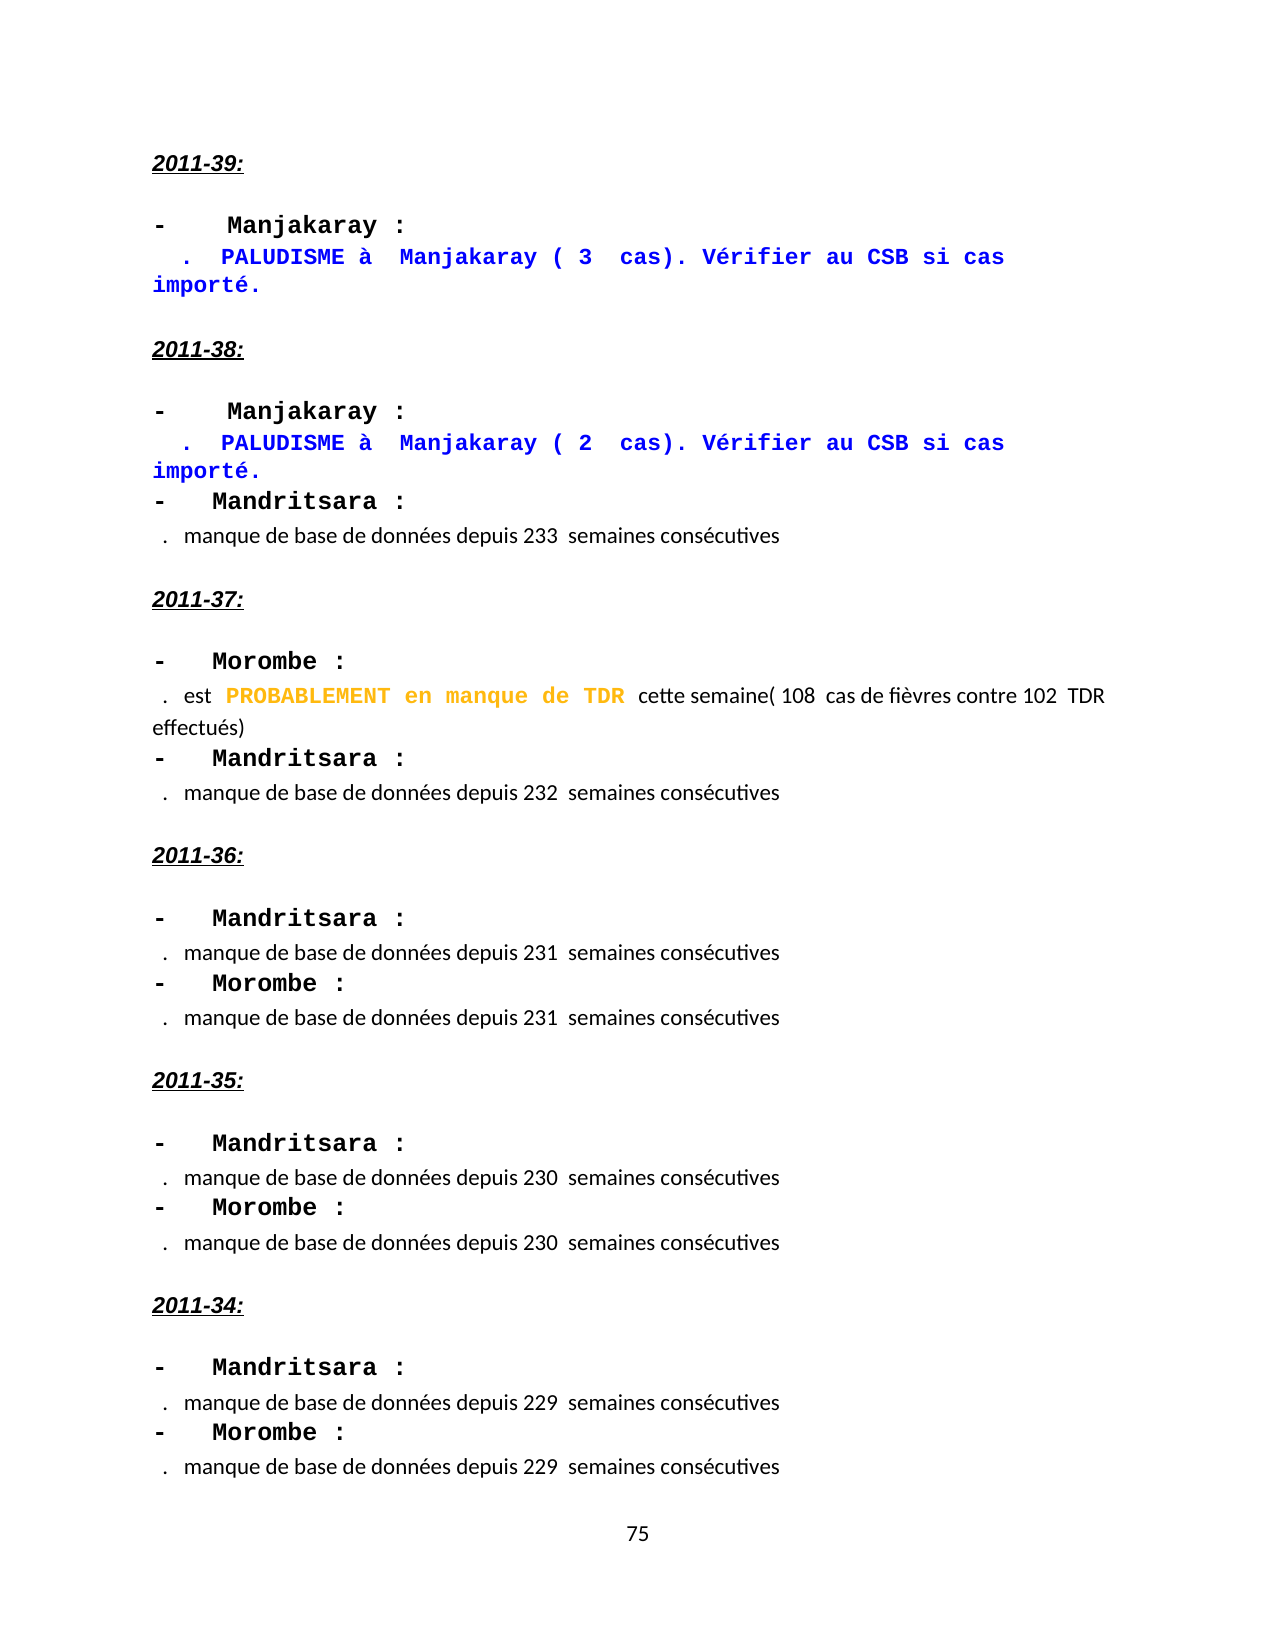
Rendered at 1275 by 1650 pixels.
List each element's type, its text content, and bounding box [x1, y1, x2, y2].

text 2011-37: [152, 586, 1123, 612]
text 2011-34: [152, 1292, 1123, 1318]
text - Morombe : [152, 1195, 1123, 1223]
text . manque de base de données depuis 231 semaines consécutives [152, 938, 1123, 966]
text - Mandritsara : [152, 489, 1123, 517]
text . manque de base de données depuis 233 semaines consécutives [152, 522, 1123, 549]
text . manque de base de données depuis 229 semaines consécutives [152, 1388, 1123, 1416]
text . PALUDISME à Manjakaray ( 3 cas). Vérifier au CSB si cas importé. [152, 245, 1123, 299]
text - Morombe : [152, 1420, 1123, 1448]
text - Morombe : [152, 649, 1123, 677]
text - Manjakaray : [152, 213, 1123, 241]
text . manque de base de données depuis 231 semaines consécutives [152, 1003, 1123, 1031]
text - Morombe : [152, 970, 1123, 998]
text . manque de base de données depuis 229 semaines consécutives [152, 1452, 1123, 1481]
text - Mandritsara : [152, 745, 1123, 773]
text 2011-35: [152, 1067, 1123, 1094]
text - Manjakaray : [152, 398, 1123, 427]
text . PALUDISME à Manjakaray ( 2 cas). Vérifier au CSB si cas importé. [152, 431, 1123, 485]
text . manque de base de données depuis 230 semaines consécutives [152, 1228, 1123, 1256]
text . est PROBABLEMENT en manque de TDR cette semaine( 108 cas de fièvres contre 102 TDR effectués) [152, 682, 1123, 741]
text 2011-36: [152, 842, 1123, 869]
text . manque de base de données depuis 232 semaines consécutives [152, 778, 1123, 806]
text 2011-39: [152, 150, 1123, 176]
text - Mandritsara : [152, 1355, 1123, 1383]
text . manque de base de données depuis 230 semaines consécutives [152, 1163, 1123, 1191]
text 2011-38: [152, 336, 1123, 362]
text - Mandritsara : [152, 905, 1123, 933]
text - Mandritsara : [152, 1130, 1123, 1158]
